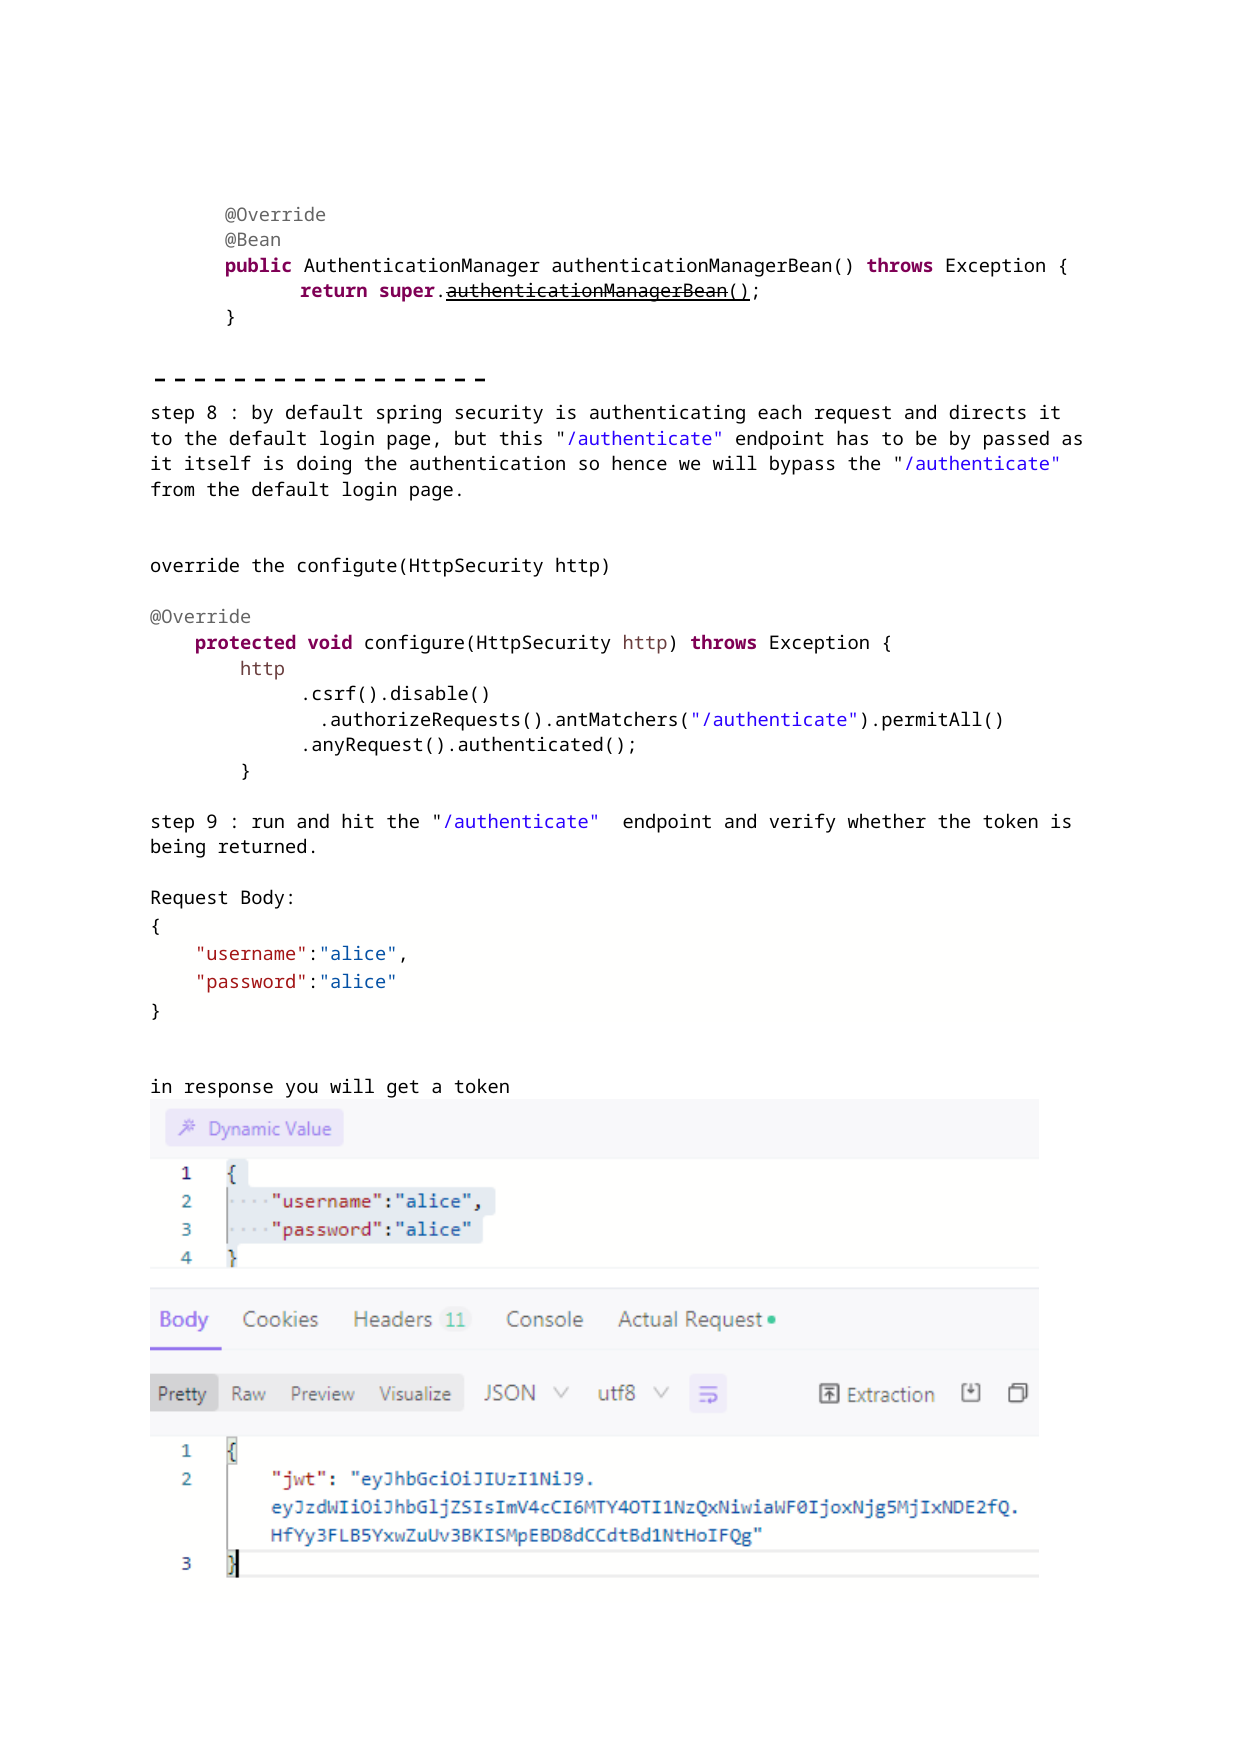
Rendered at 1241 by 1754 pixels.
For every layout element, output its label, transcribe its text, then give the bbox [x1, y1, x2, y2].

text return super.authenticationManagerBean(); [150, 278, 1090, 303]
text @Bean [150, 227, 1090, 252]
text } [150, 994, 1090, 1022]
text } [150, 303, 1090, 329]
text "username":"alice", [150, 938, 1090, 966]
text protected void configure(HttpSecurity http) throws Exception { [150, 629, 1090, 655]
text step 8 : by default spring security is authenticating each request and directs it to the default login page, but this "/authenticate" endpoint has to be by passed as it itself is doing the authentication so hence we will bypass the "/authenticate" from the default login page. [150, 399, 1090, 502]
text @Override [150, 604, 1090, 629]
text in response you will get a token [150, 1073, 1090, 1099]
text .csrf().disable() [150, 680, 1090, 706]
text public AuthenticationManager authenticationManagerBean() throws Exception { [150, 252, 1090, 278]
text Request Body: [150, 884, 1090, 910]
text { [150, 910, 1090, 938]
text "password":"alice" [150, 966, 1090, 994]
text .authorizeRequests().antMatchers("/authenticate").permitAll() [150, 706, 1090, 731]
text @Override [150, 201, 1090, 227]
picture [150, 1099, 1039, 1603]
text override the configute(HttpSecurity http) [150, 553, 1090, 578]
text ----------------- [150, 354, 1090, 399]
text http [150, 655, 1090, 680]
text step 9 : run and hit the "/authenticate" endpoint and verify whether the token is being returned. [150, 808, 1090, 859]
text } [150, 757, 1090, 782]
text .anyRequest().authenticated(); [150, 731, 1090, 757]
